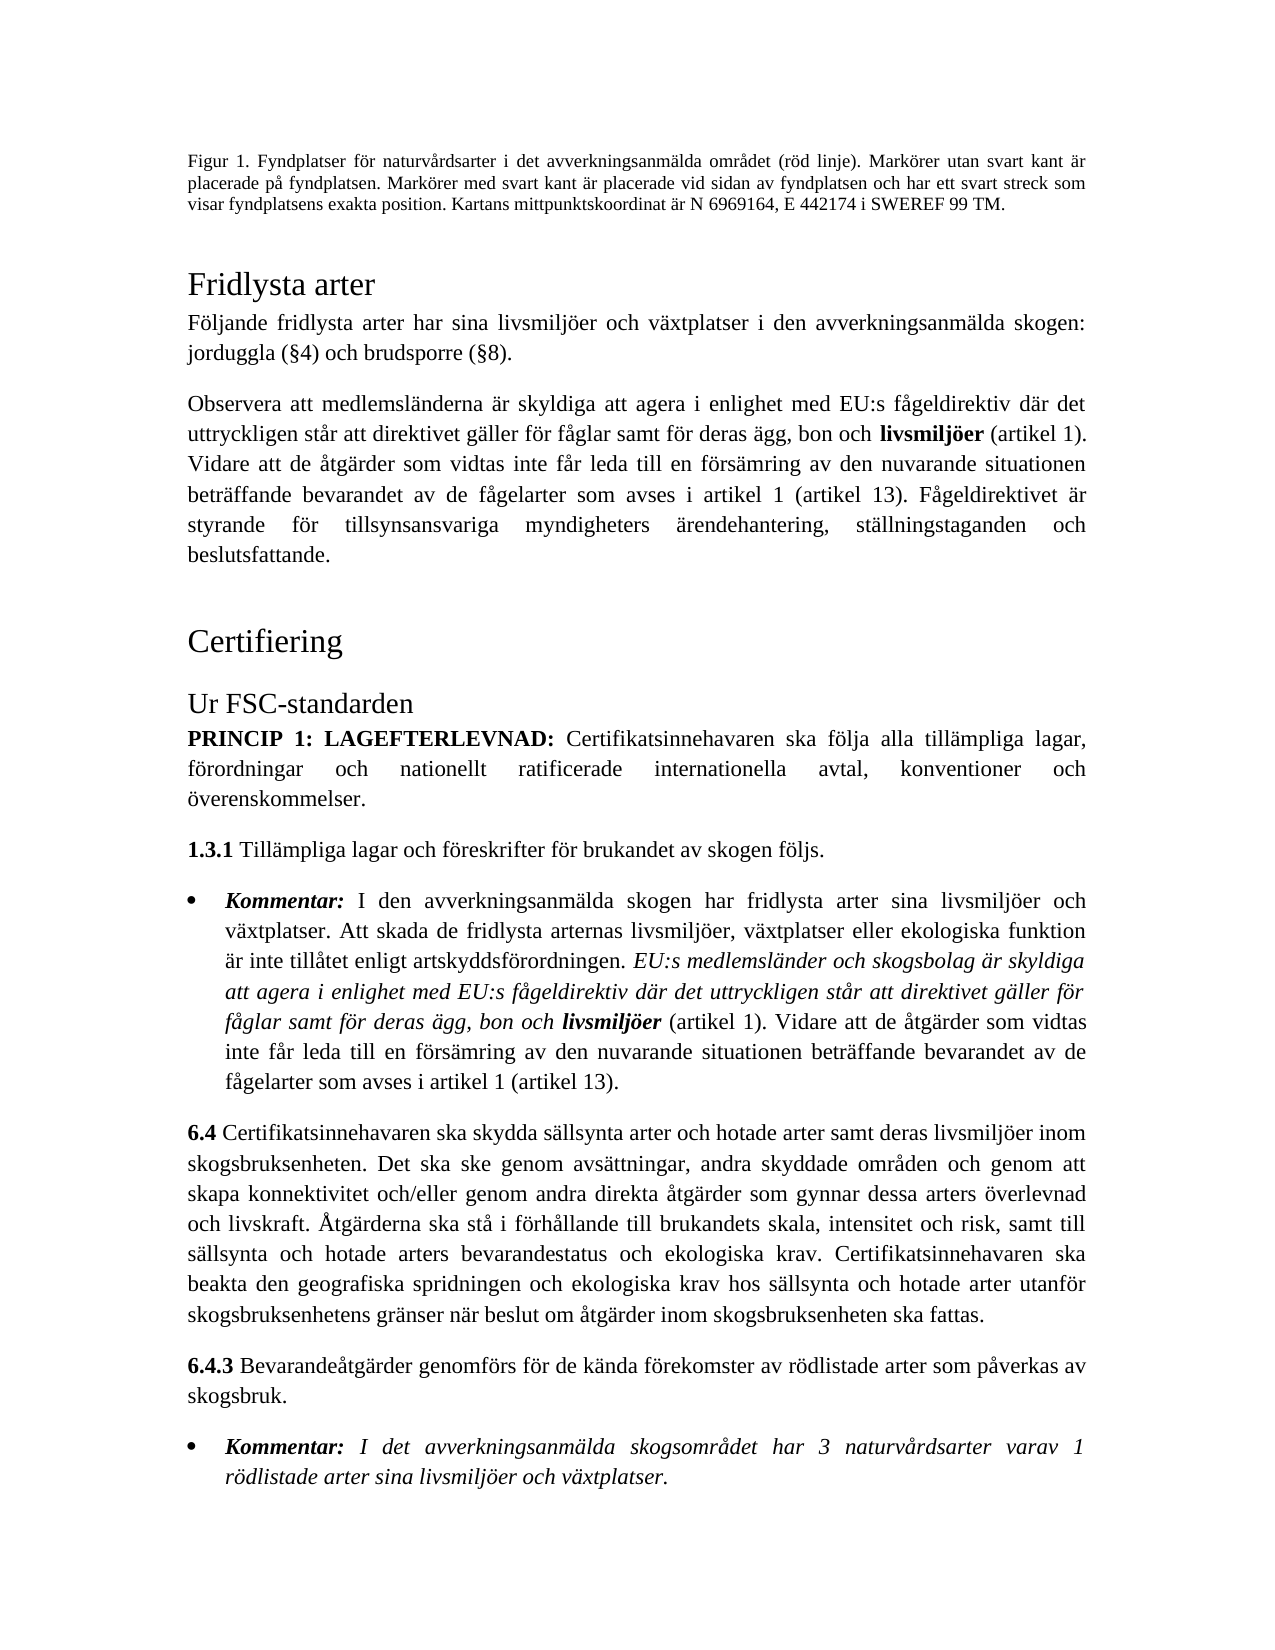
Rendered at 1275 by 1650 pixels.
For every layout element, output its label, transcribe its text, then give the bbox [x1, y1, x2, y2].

list Kommentar: I det avverkningsanmälda skogsområdet har 3 naturvårdsarter varav 1 rödlistade arter sina livsmiljöer och växtplatser. [187, 1433, 1087, 1489]
text PRINCIP 1: LAGEFTERLEVNAD: Certifikatsinnehavaren ska följa alla tillämpliga lagar, förordningar och nationellt ratificerade internationella avtal, konventioner och överenskommelser. [187, 725, 1087, 811]
text 6.4.3 Bevarandeåtgärder genomförs för de kända förekomster av rödlistade arter som påverkas av skogsbruk. [187, 1352, 1087, 1408]
text 1.3.1 Tillämpliga lagar och föreskrifter för brukandet av skogen följs. [187, 836, 1087, 862]
text Följande fridlysta arter har sina livsmiljöer och växtplatser i den avverkningsanmälda skogen: jorduggla (§4) och brudsporre (§8). [187, 309, 1087, 365]
list Kommentar: I den avverkningsanmälda skogen har fridlysta arter sina livsmiljöer och växtplatser. Att skada de fridlysta arternas livsmiljöer, växtplatser eller ekologiska funktion är inte tillåtet enligt artskyddsförordningen. EU:s medlemsländer och skogsbolag är skyldiga att agera i enlighet med EU:s fågeldirektiv där det uttryckligen står att direktivet gäller för fåglar samt för deras ägg, bon och livsmiljöer (artikel 1). Vidare att de åtgärder som vidtas inte får leda till en försämring av den nuvarande situationen beträffande bevarandet av de fågelarter som avses i artikel 1 (artikel 13). [187, 887, 1087, 1095]
subtitle Fridlysta arter [187, 265, 1087, 303]
subtitle Certifiering [187, 621, 1087, 659]
text 6.4 Certifikatsinnehavaren ska skydda sällsynta arter och hotade arter samt deras livsmiljöer inom skogsbruksenheten. Det ska ske genom avsättningar, andra skyddade områden och genom att skapa konnektivitet och/eller genom andra direkta åtgärder som gynnar dessa arters överlevnad och livskraft. Åtgärderna ska stå i förhållande till brukandets skala, intensitet och risk, samt till sällsynta och hotade arters bevarandestatus och ekologiska krav. Certifikatsinnehavaren ska beakta den geografiska spridningen och ekologiska krav hos sällsynta och hotade arter utanför skogsbruksenhetens gränser när beslut om åtgärder inom skogsbruksenheten ska fattas. [187, 1119, 1087, 1327]
text Observera att medlemsländerna är skyldiga att agera i enlighet med EU:s fågeldirektiv där det uttryckligen står att direktivet gäller för fåglar samt för deras ägg, bon och livsmiljöer (artikel 1). Vidare att de åtgärder som vidtas inte får leda till en försämring av den nuvarande situationen beträffande bevarandet av de fågelarter som avses i artikel 1 (artikel 13). Fågeldirektivet är styrande för tillsynsansvariga myndigheters ärendehantering, ställningstaganden och beslutsfattande. [187, 390, 1087, 567]
text Figur 1. Fyndplatser för naturvårdsarter i det avverkningsanmälda området (röd linje). Markörer utan svart kant är placerade på fyndplatsen. Markörer med svart kant är placerade vid sidan av fyndplatsen och har ett svart streck som visar fyndplatsens exakta position. Kartans mittpunktskoordinat är N 6969164, E 442174 i SWEREF 99 TM. [187, 150, 1087, 215]
subtitle Ur FSC-standarden [187, 686, 1087, 720]
